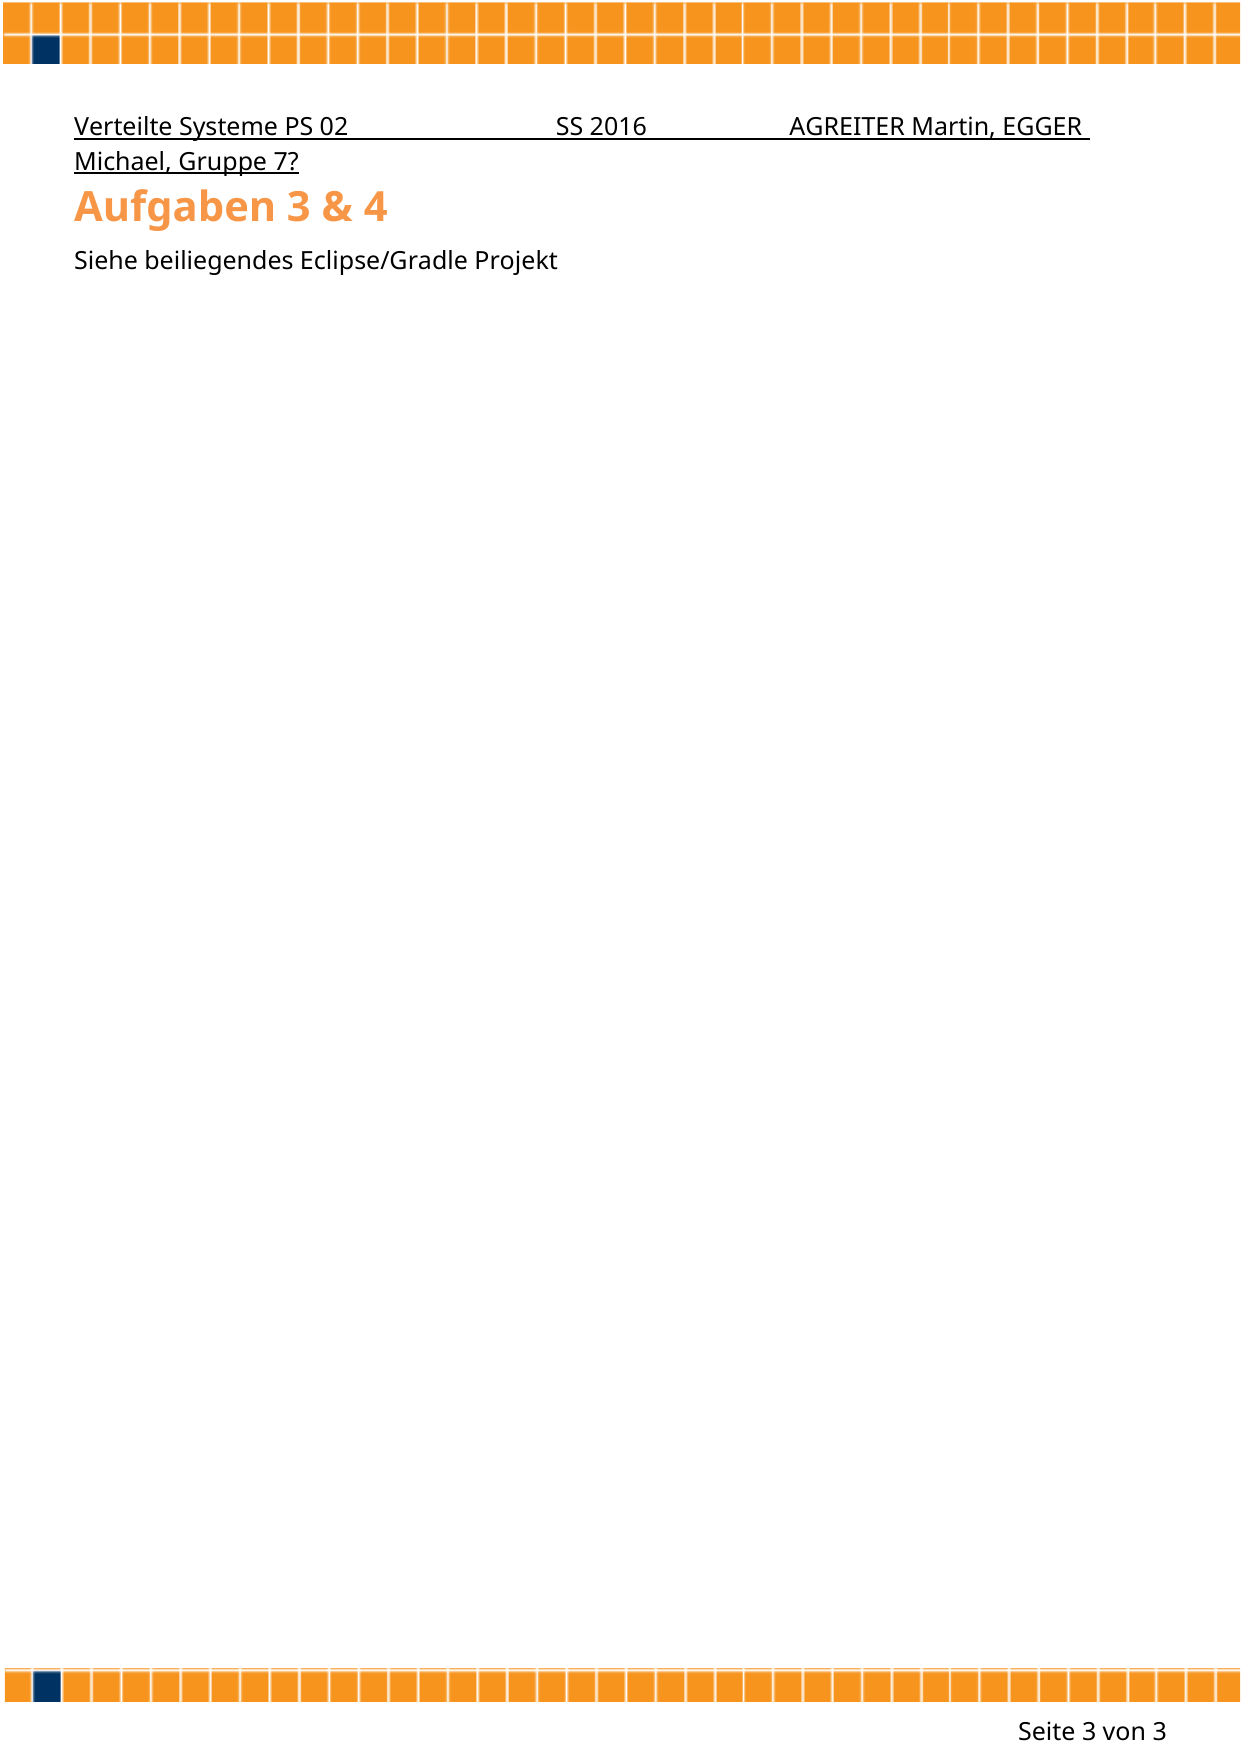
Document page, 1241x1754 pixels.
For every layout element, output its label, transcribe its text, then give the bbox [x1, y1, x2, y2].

subtitle Aufgaben 3 & 4 [74, 177, 1166, 234]
picture [4, 1668, 1241, 1702]
picture [3, 1, 1241, 64]
text Siehe beiliegendes Eclipse/Gradle Projekt [74, 242, 1166, 276]
